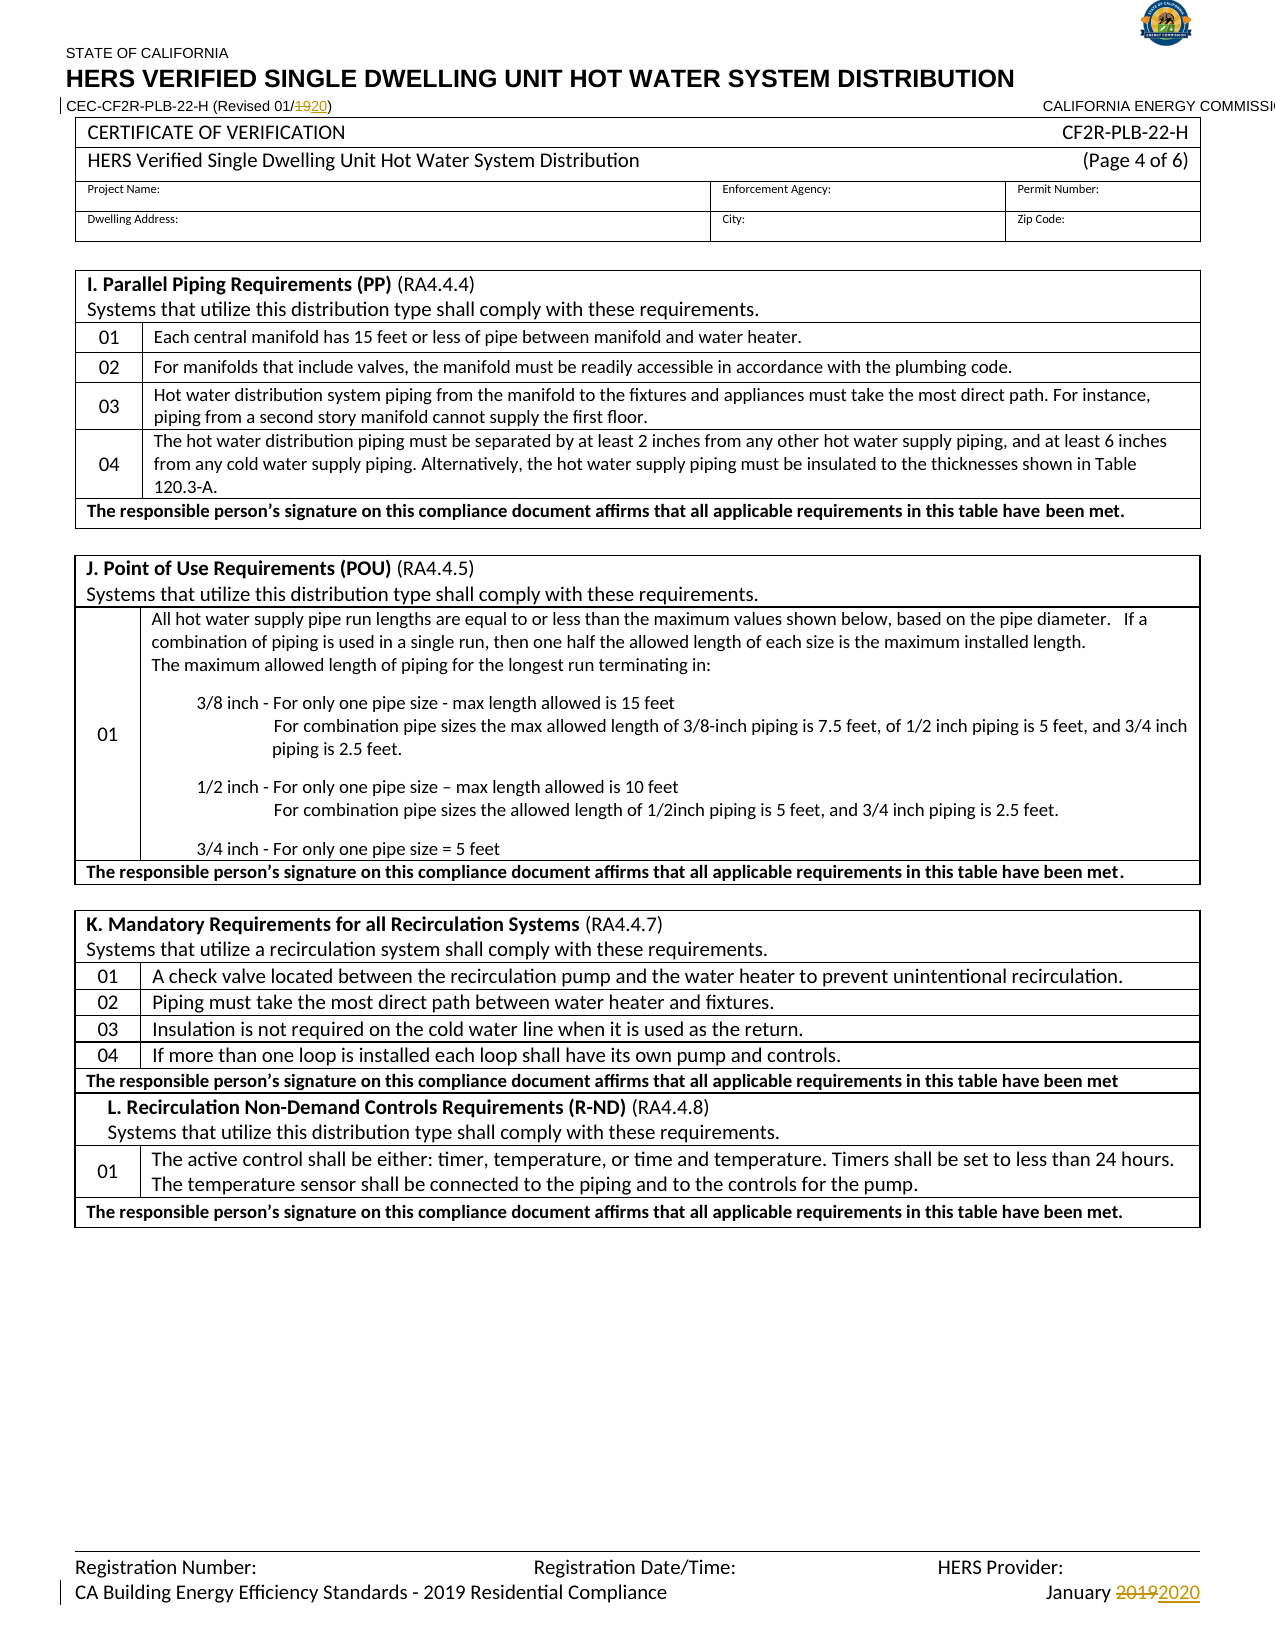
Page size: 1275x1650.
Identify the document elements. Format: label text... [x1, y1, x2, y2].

table_cell The responsible person’s signature on this compliance document affirms that all applicable requirements in this table have been met. [76, 861, 1199, 884]
table_cell Hot water distribution system piping from the manifold to the fixtures and appliances must take the most direct path. For instance, piping from a second story manifold cannot supply the first floor. [143, 383, 1200, 428]
table_cell The responsible person’s signature on this compliance document affirms that all applicable requirements in this table have been met. [76, 1198, 1199, 1227]
table_cell 03 [76, 1016, 140, 1041]
table_cell 02 [76, 353, 142, 382]
table_cell Piping must take the most direct path between water heater and fixtures. [141, 990, 1199, 1015]
table_cell 01 [76, 323, 142, 352]
table_cell 01 [76, 608, 140, 860]
table_header L. Recirculation Non-Demand Controls Requirements (R-ND) (RA4.4.8) Systems that utilize this distribution type shall comply with these requirements. [76, 1094, 1199, 1145]
table_cell The active control shall be either: timer, temperature, or time and temperature. Timers shall be set to less than 24 hours. The temperature sensor shall be connected to the piping and to the controls for the pump. [141, 1146, 1199, 1197]
table_cell The responsible person’s signature on this compliance document affirms that all applicable requirements in this table have been met. et. [76, 499, 1200, 528]
table_cell All hot water supply pipe run lengths are equal to or less than the maximum values shown below, based on the pipe diameter. If a combination of piping is used in a single run, then one half the allowed length of each size is the maximum installed length. The maximum allowed length of piping for the longest run terminating in: 3/8 inch - For only one pipe size - max length allowed is 15 feet For combination pipe sizes the max allowed length of 3/8-inch piping is 7.5 feet, of 1/2 inch piping is 5 feet, and 3/4 inch piping is 2.5 feet. 1/2 inch - For only one pipe size – max length allowed is 10 feet For combination pipe sizes the allowed length of 1/2inch piping is 5 feet, and 3/4 inch piping is 2.5 feet. 3/4 inch - For only one pipe size = 5 feet [141, 608, 1199, 860]
table_cell If more than one loop is installed each loop shall have its own pump and controls. [141, 1043, 1199, 1068]
table_header K. Mandatory Requirements for all Recirculation Systems (RA4.4.7) Systems that utilize a recirculation system shall comply with these requirements. [76, 911, 1199, 962]
table_cell A check valve located between the recirculation pump and the water heater to prevent unintentional recirculation. [141, 963, 1199, 988]
table_cell For manifolds that include valves, the manifold must be readily accessible in accordance with the plumbing code. [143, 353, 1200, 382]
table_cell 03 [76, 383, 142, 428]
picture [1140, 0, 1192, 46]
table_cell Each central manifold has 15 feet or less of pipe between manifold and water heater. [143, 323, 1200, 352]
table_cell 04 [76, 1043, 140, 1068]
table_cell The responsible person’s signature on this compliance document affirms that all applicable requirements in this table have been met [76, 1069, 1199, 1092]
table_cell 01 [76, 1146, 140, 1197]
table_cell Insulation is not required on the cold water line when it is used as the return. [141, 1016, 1199, 1041]
table_header I. Parallel Piping Requirements (PP) (RA4.4.4) Systems that utilize this distribution type shall comply with these requirements. [76, 271, 1200, 322]
table_cell 02 [76, 990, 140, 1015]
table_cell The hot water distribution piping must be separated by at least 2 inches from any other hot water supply piping, and at least 6 inches from any cold water supply piping. Alternatively, the hot water supply piping must be insulated to the thicknesses shown in Table 120.3-A. [143, 430, 1200, 498]
table_cell 04 [76, 430, 142, 498]
table_cell 01 [76, 963, 140, 988]
table_header J. Point of Use Requirements (POU) (RA4.4.5) Systems that utilize this distribution type shall comply with these requirements. [76, 556, 1199, 606]
